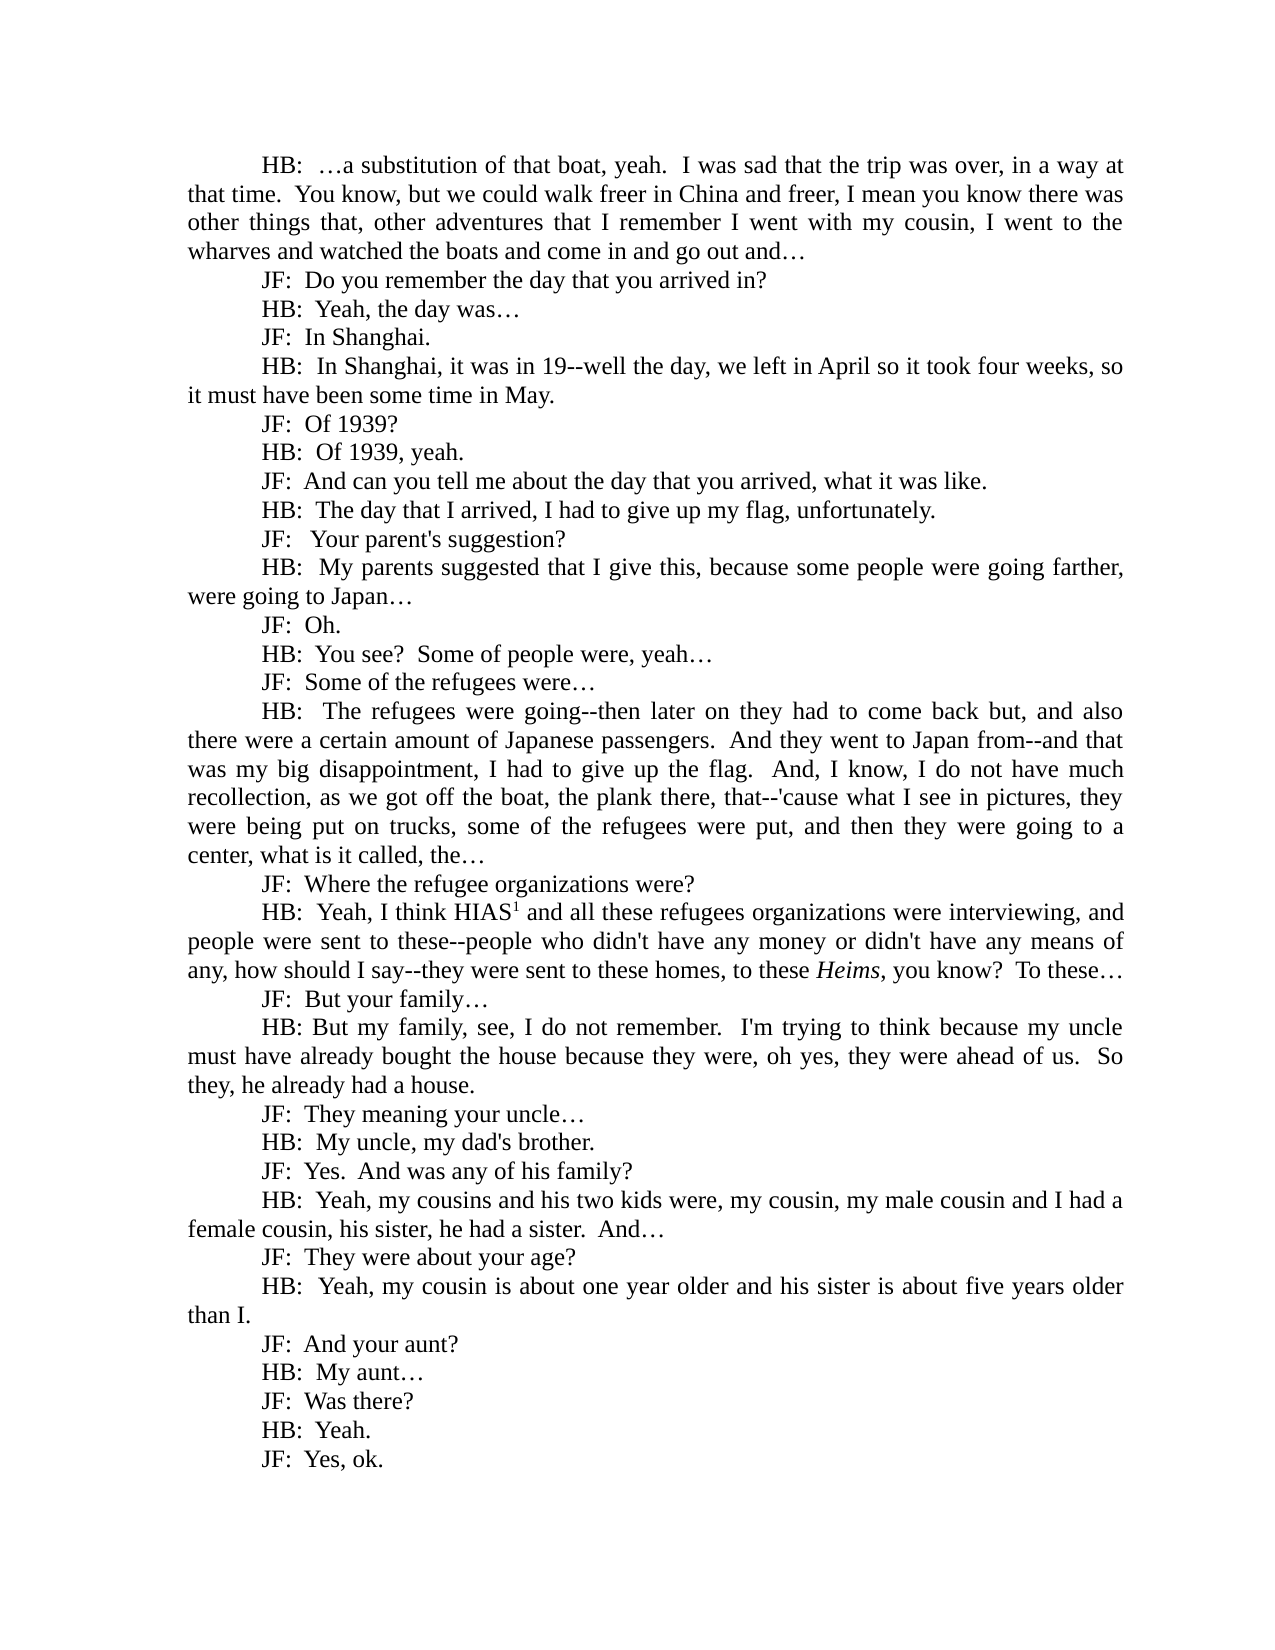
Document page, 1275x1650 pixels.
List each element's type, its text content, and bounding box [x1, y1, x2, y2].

text JF: They meaning your uncle… [187, 1127, 1125, 1156]
text HB: Of 1939, yeah. [187, 437, 1125, 466]
text HB: …a substitution of that boat, yeah. I was sad that the trip was over, in a way at that time. You know, but we could walk freer in China and freer, I mean you know there was other things that, other adventures that I remember I went with my cousin, I went to the wharves and watched the boats and come in and go out and… [187, 150, 1125, 265]
text HB: Yeah, I think HIAS1 and all these refugees organizations were interviewing, and people were sent to these--people who didn't have any money or didn't have any means of any, how should I say--they were sent to these homes, to these Heims, you know? To these… [187, 897, 1125, 1012]
text HB: But my family, see, I do not remember. I'm trying to think because my uncle must have already bought the house because they were, oh yes, they were ahead of us. So they, he already had a house. [187, 1041, 1125, 1127]
text HB: My uncle, my dad's brother. [187, 1156, 1125, 1185]
text JF: Where the refugee organizations were? [187, 869, 1125, 897]
text HB: Yeah, my cousins and his two kids were, my cousin, my male cousin and I had a female cousin, his sister, he had a sister. And… [187, 1214, 1125, 1271]
text JF: Oh. [187, 610, 1125, 639]
text JF: And can you tell me about the day that you arrived, what it was like. [187, 466, 1125, 495]
text HB: The day that I arrived, I had to give up my flag, unfortunately. [187, 495, 1125, 524]
text JF: Do you remember the day that you arrived in? [187, 265, 1125, 294]
text JF: Of 1939? [187, 409, 1125, 437]
text JF: They were about your age? [187, 1271, 1125, 1300]
text HB: You see? Some of people were, yeah… [187, 639, 1125, 667]
text HB: Yeah, the day was… [187, 294, 1125, 322]
text HB: My parents suggested that I give this, because some people were going farther, were going to Japan… [187, 552, 1125, 610]
text HB: In Shanghai, it was in 19--well the day, we left in April so it took four weeks, so it must have been some time in May. [187, 351, 1125, 409]
text JF: Was there? [187, 1415, 1125, 1444]
text JF: Some of the refugees were… [187, 667, 1125, 696]
text JF: Your parent's suggestion? [187, 524, 1125, 552]
text JF: But your family… [187, 1012, 1125, 1041]
text JF: And your aunt? [187, 1357, 1125, 1386]
text HB: My aunt… [187, 1386, 1125, 1415]
text HB: Yeah. [187, 1444, 1125, 1472]
text HB: Yeah, my cousin is about one year older and his sister is about five years older than I. [187, 1300, 1125, 1357]
text HB: The refugees were going--then later on they had to come back but, and also there were a certain amount of Japanese passengers. And they went to Japan from--and that was my big disappointment, I had to give up the flag. And, I know, I do not have much recollection, as we got off the boat, the plank there, that--'cause what I see in pictures, they were being put on trucks, some of the refugees were put, and then they were going to a center, what is it called, the… [187, 696, 1125, 869]
text JF: Yes. And was any of his family? [187, 1185, 1125, 1214]
text JF: In Shanghai. [187, 322, 1125, 351]
